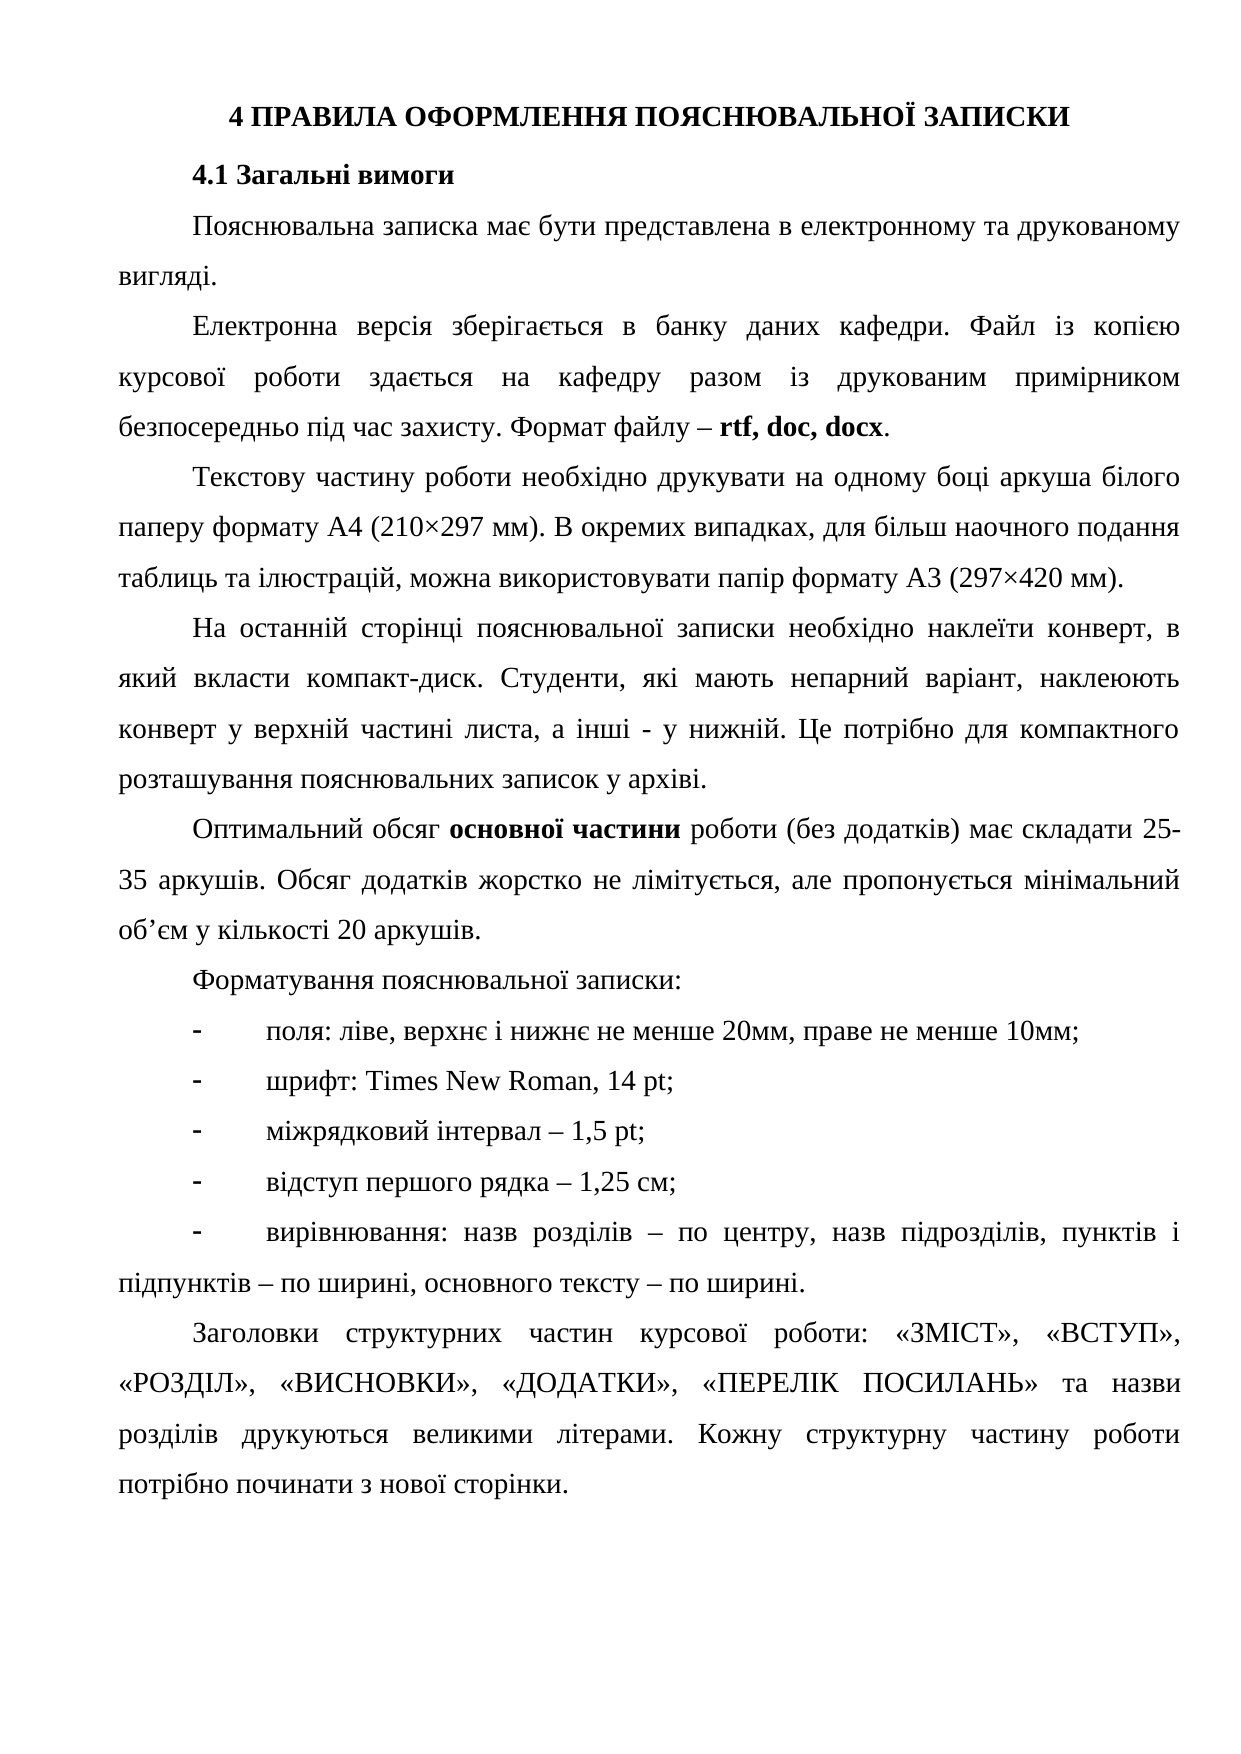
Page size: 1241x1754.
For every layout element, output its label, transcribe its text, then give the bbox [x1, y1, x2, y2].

text Оптимальний обсяг основної частини роботи (без додатків) має складати 25-35 аркушів. Обсяг додатків жорстко не лімітується, але пропонується мінімальний об’єм у кількості 20 аркушів. [118, 811, 1181, 946]
text Текстову частину роботи необхідно друкувати на одному боці аркуша білого паперу формату А4 (210×297 мм). В окремих випадках, для більш наочного подання таблиць та ілюстрацій, можна використовувати папір формату А3 (297×420 мм). [118, 459, 1181, 593]
list міжрядковий інтервал – 1,5 pt; [118, 1113, 1181, 1147]
list поля: ліве, верхнє і нижнє не менше 20мм, праве не менше 10мм; [118, 1013, 1181, 1046]
subtitle Загальні вимоги [118, 157, 1181, 191]
subtitle ПРАВИЛА ОФОРМЛЕННЯ ПОЯСНЮВАЛЬНОЇ ЗАПИСКИ [118, 99, 1181, 132]
text На останній сторінці пояснювальної записки необхідно наклеїти конверт, в який вкласти компакт-диск. Студенти, які мають непарний варіант, наклеюють конверт у верхній частині листа, а інші - у нижній. Це потрібно для компактного розташування пояснювальних записок у архіві. [118, 610, 1181, 795]
text Заголовки структурних частин курсової роботи: «ЗМІСТ», «ВСТУП», «РОЗДІЛ», «ВИСНОВКИ», «ДОДАТКИ», «ПЕРЕЛІК ПОСИЛАНЬ» та назви розділів друкуються великими літерами. Кожну структурну частину роботи потрібно починати з нової сторінки. [118, 1315, 1181, 1499]
text Пояснювальна записка має бути представлена в електронному та друкованому вигляді. [118, 208, 1181, 292]
text Форматування пояснювальної записки: [118, 962, 1181, 996]
list відступ першого рядка – 1,25 см; [118, 1164, 1181, 1198]
text Електронна версія зберігається в банку даних кафедри. Файл із копією курсової роботи здається на кафедру разом із друкованим примірником безпосередньо під час захисту. Формат файлу – rtf, doc, docx. [118, 308, 1181, 442]
list вирівнювання: назв розділів – по центру, назв підрозділів, пунктів і підпунктів – по ширині, основного тексту – по ширині. [118, 1214, 1181, 1298]
list шрифт: Times New Roman, 14 pt; [118, 1063, 1181, 1097]
